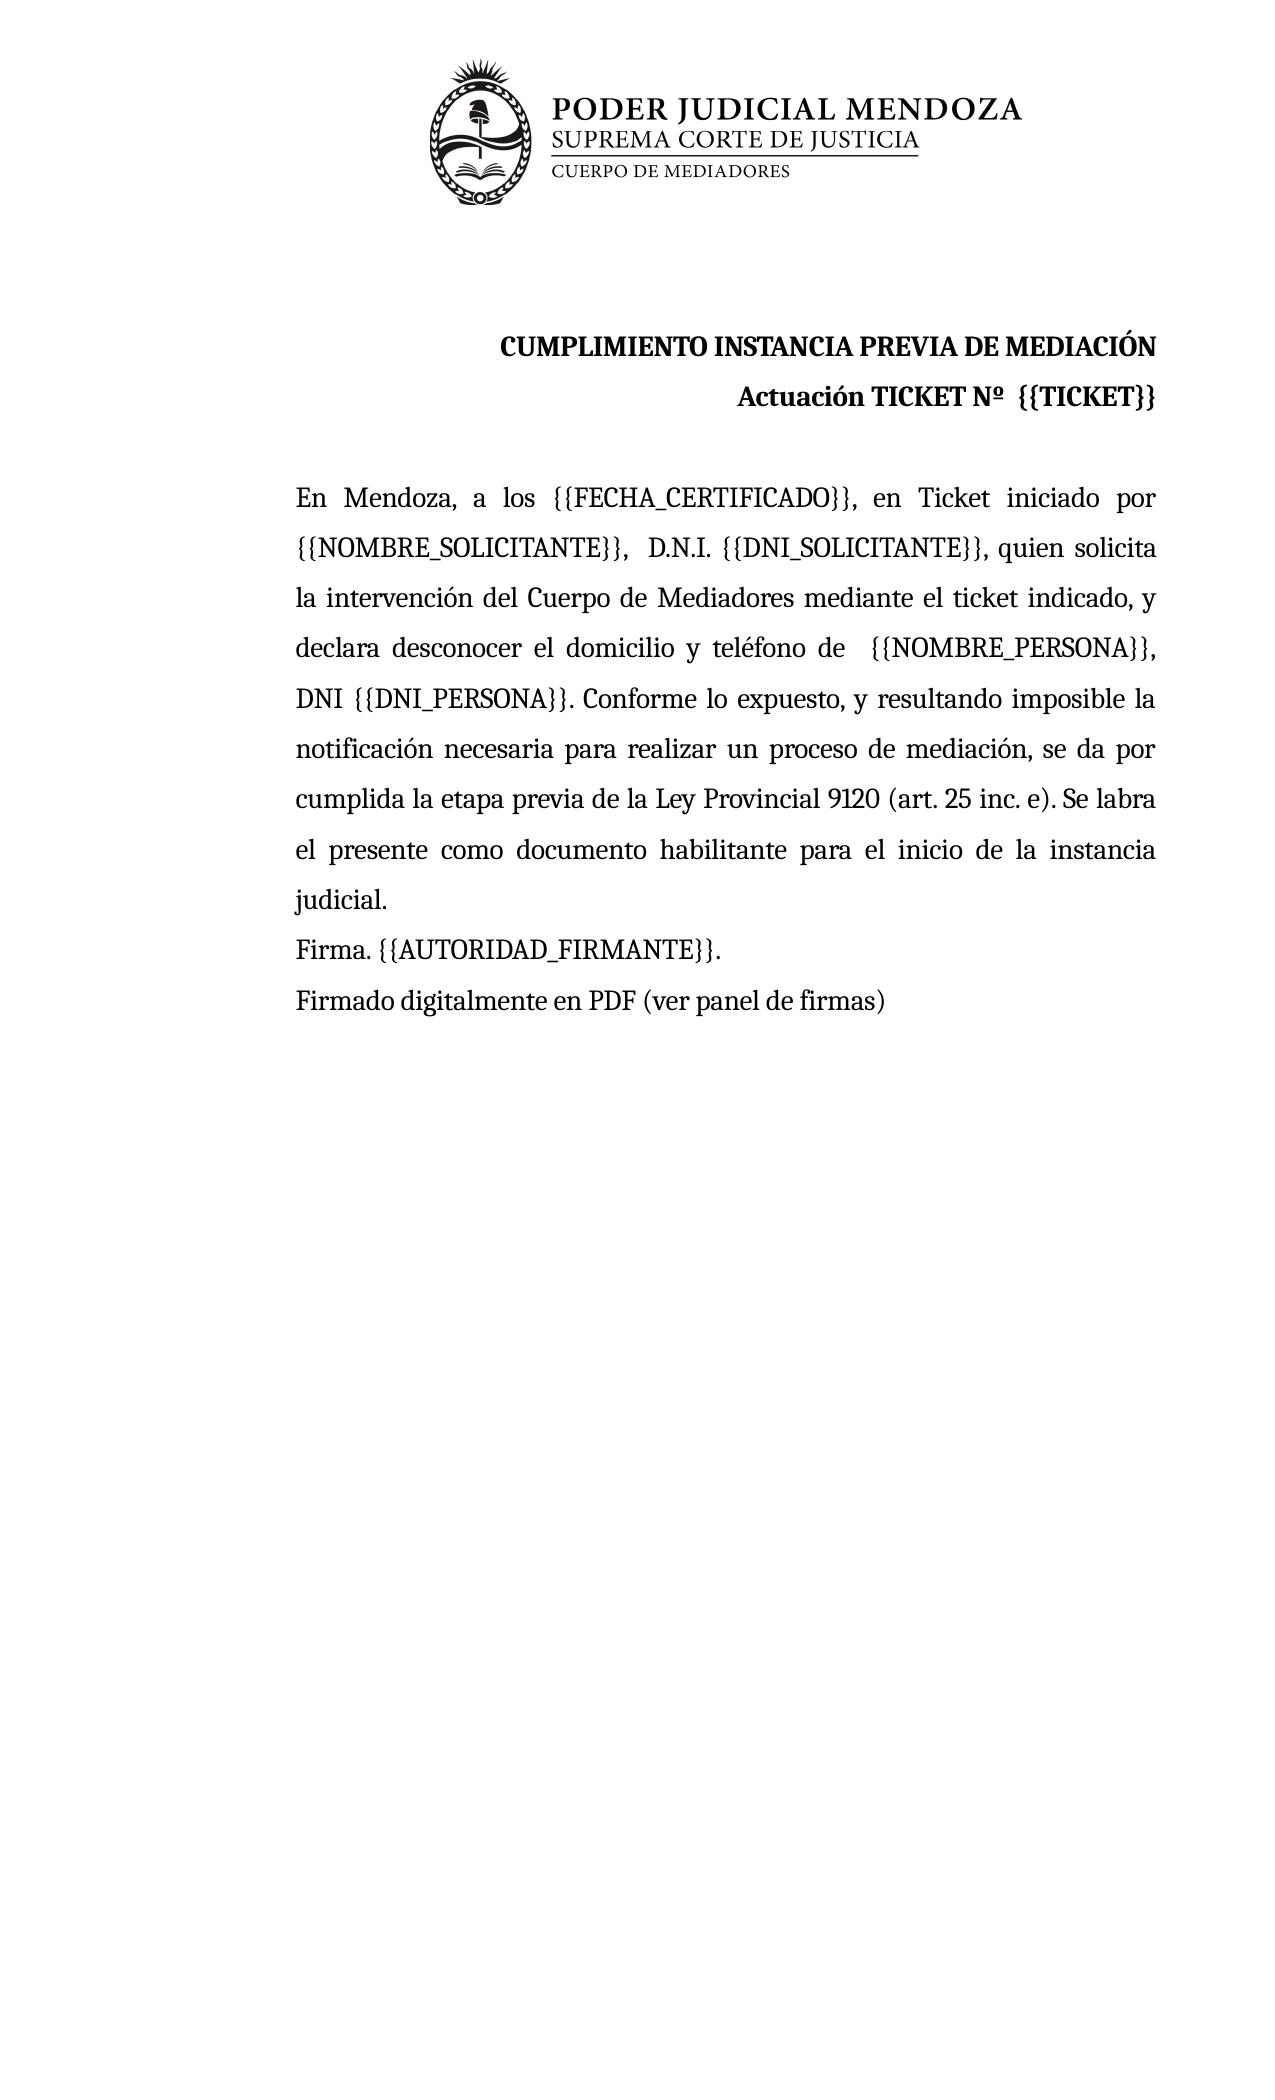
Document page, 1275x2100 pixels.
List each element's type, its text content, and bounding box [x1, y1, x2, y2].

text CUMPLIMIENTO INSTANCIA PREVIA DE MEDIACIÓN [295, 330, 1157, 363]
text En Mendoza, a los {{FECHA_CERTIFICADO}}, en Ticket iniciado por {{NOMBRE_SOLICITANTE}}, D.N.I. {{DNI_SOLICITANTE}}, quien solicita la intervención del Cuerpo de Mediadores mediante el ticket indicado, y declara desconocer el domicilio y teléfono de {{NOMBRE_PERSONA}}, DNI {{DNI_PERSONA}}. Conforme lo expuesto, y resultando imposible la notificación necesaria para realizar un proceso de mediación, se da por cumplida la etapa previa de la Ley Provincial 9120 (art. 25 inc. e). Se labra el presente como documento habilitante para el inicio de la instancia judicial. [295, 481, 1157, 917]
text Firma. {{AUTORIDAD_FIRMANTE}}. [295, 933, 1157, 967]
text Actuación TICKET Nº {{TICKET}} [295, 380, 1157, 414]
picture [430, 59, 1023, 205]
text Firmado digitalmente en PDF (ver panel de firmas) [295, 984, 1157, 1017]
